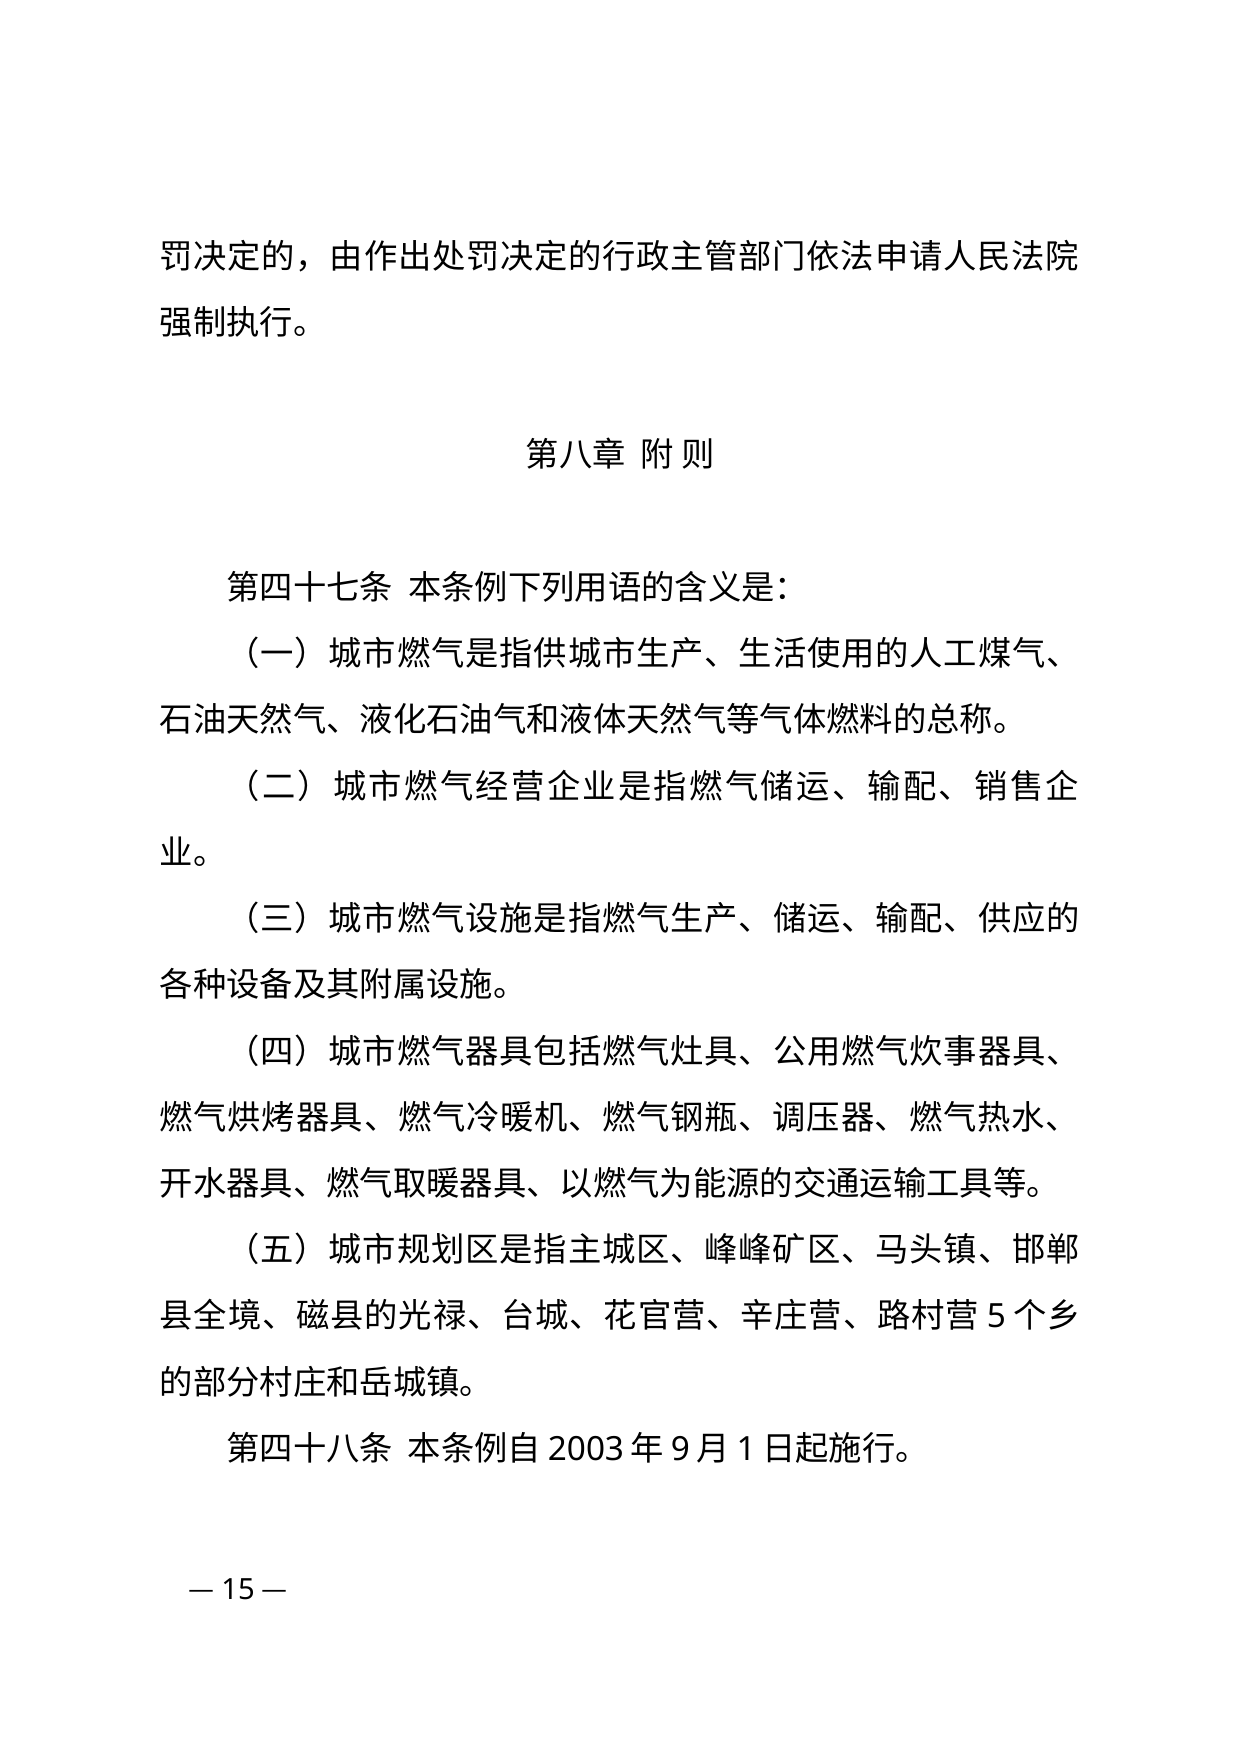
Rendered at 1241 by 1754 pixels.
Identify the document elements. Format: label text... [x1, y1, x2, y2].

text 第四十八条 本条例自2003年9月1日起施行。 [159, 1413, 1081, 1479]
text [159, 220, 1081, 353]
text （三）城市燃气设施是指燃气生产、储运、输配、供应的各种设备及其附属设施。 [159, 883, 1081, 1015]
text （四）城市燃气器具包括燃气灶具、公用燃气炊事器具、燃气烘烤器具、燃气冷暖机、燃气钢瓶、调压器、燃气热水、开水器具、燃气取暖器具、以燃气为能源的交通运输工具等。 [159, 1015, 1081, 1214]
text 第四十七条 本条例下列用语的含义是： [159, 552, 1081, 618]
text （一）城市燃气是指供城市生产、生活使用的人工煤气、石油天然气、液化石油气和液体天然气等气体燃料的总称。 [159, 618, 1081, 750]
text （二）城市燃气经营企业是指燃气储运、输配、销售企业。 [159, 750, 1081, 883]
text （五）城市规划区是指主城区、峰峰矿区、马头镇、邯郸县全境、磁县的光禄、台城、花官营、辛庄营、路村营5个乡的部分村庄和岳城镇。 [159, 1214, 1081, 1413]
text 第八章 附 则 [159, 419, 1081, 485]
